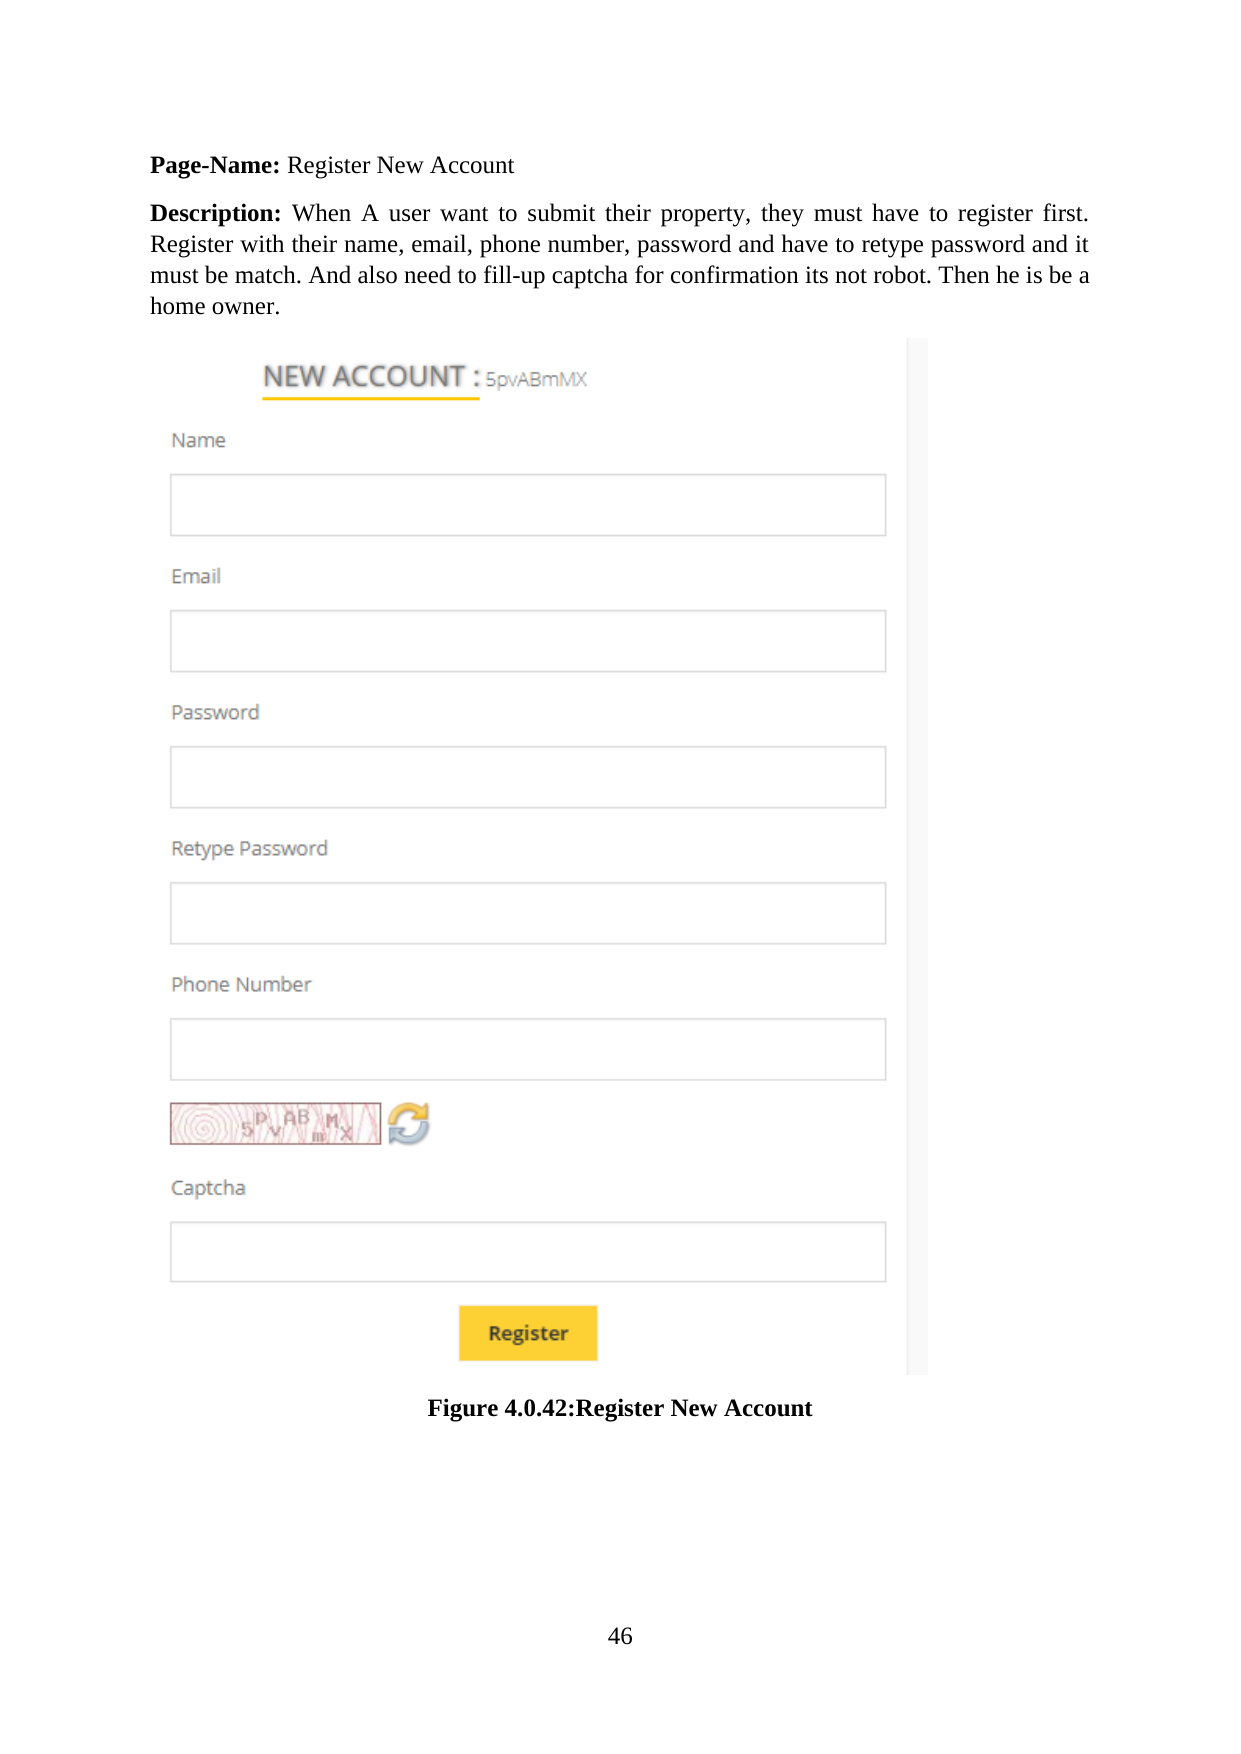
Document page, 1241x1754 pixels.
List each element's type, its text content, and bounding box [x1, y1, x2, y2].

picture [150, 338, 929, 1375]
text Page-Name: Register New Account [150, 150, 1090, 179]
text Description: When A user want to submit their property, they must have to register first. Register with their name, email, phone number, password and have to retype password and it must be match. And also need to fill-up captcha for confirmation its not robot. Then he is be a home owner. [150, 198, 1090, 319]
